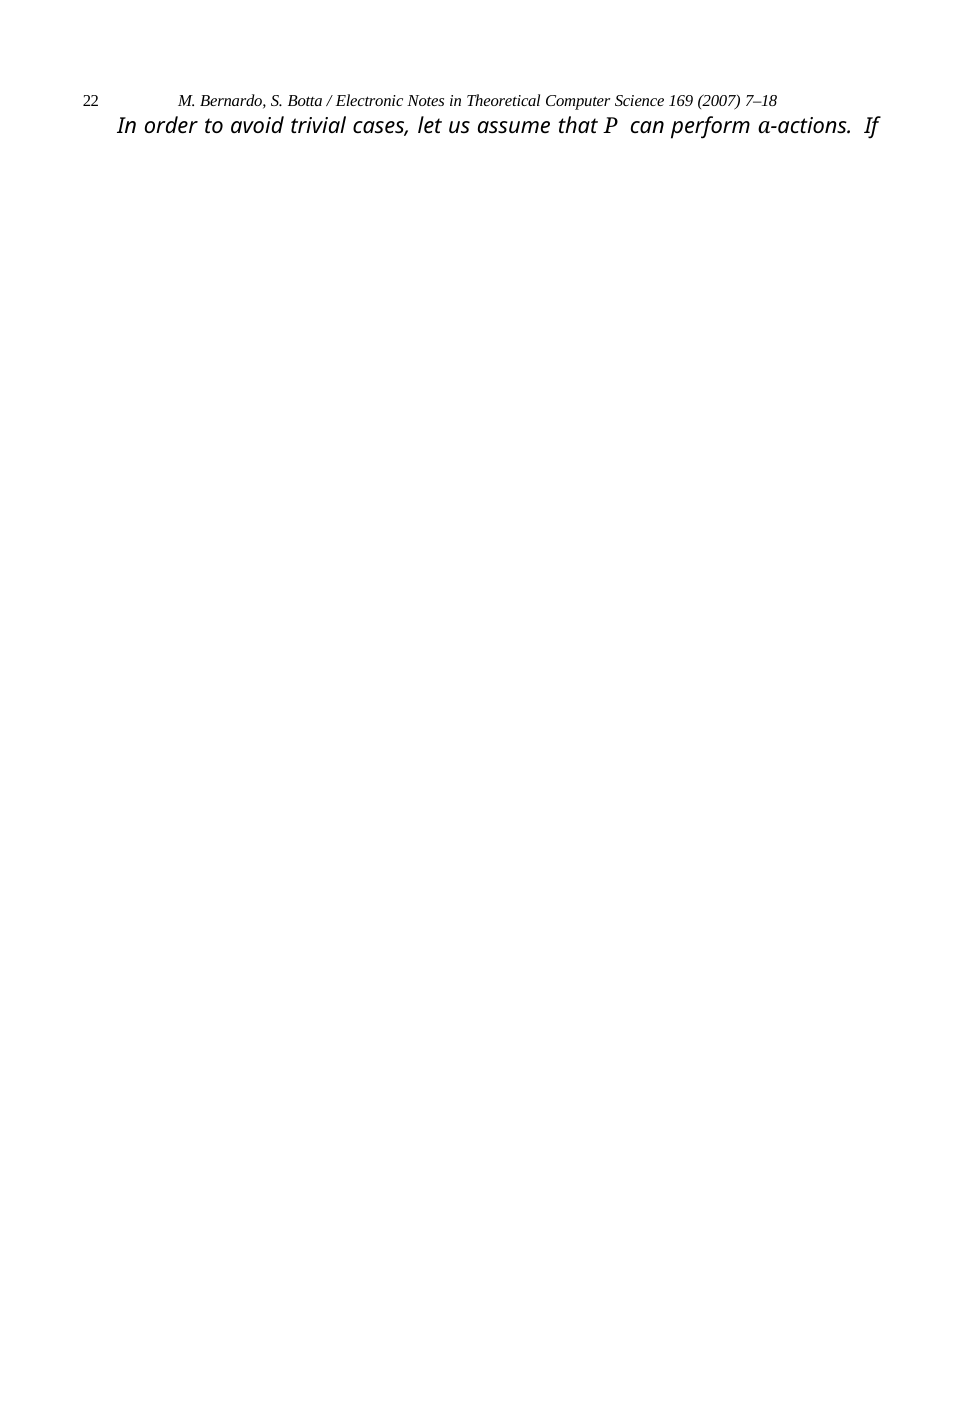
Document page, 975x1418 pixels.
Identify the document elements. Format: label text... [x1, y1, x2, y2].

text In order to avoid trivial cases, let us assume that P can perform a-actions. If [117, 110, 910, 139]
